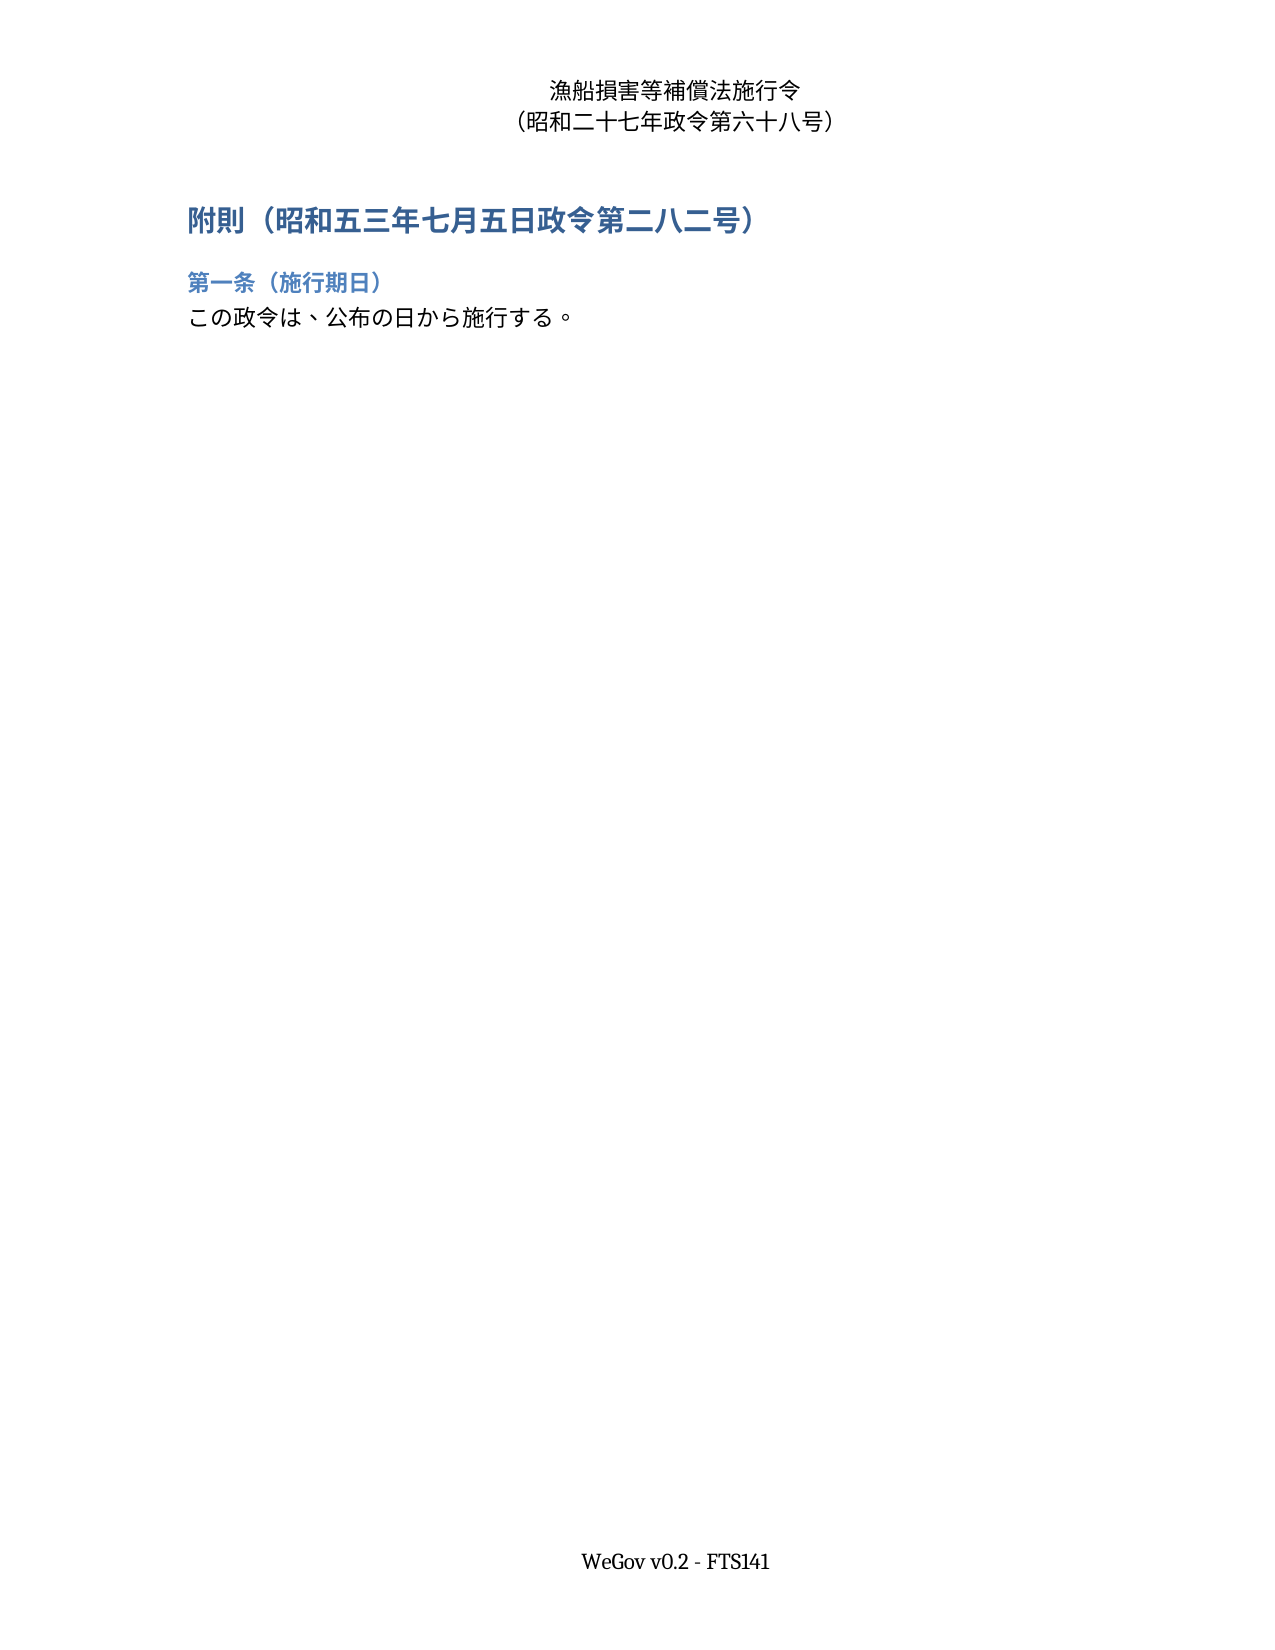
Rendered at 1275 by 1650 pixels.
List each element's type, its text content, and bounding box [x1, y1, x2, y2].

subtitle 附則（昭和五三年七月五日政令第二八二号） [187, 200, 1087, 240]
text この政令は、公布の日から施行する。 [187, 302, 1087, 334]
subtitle 第一条（施行期日） [187, 266, 1087, 298]
